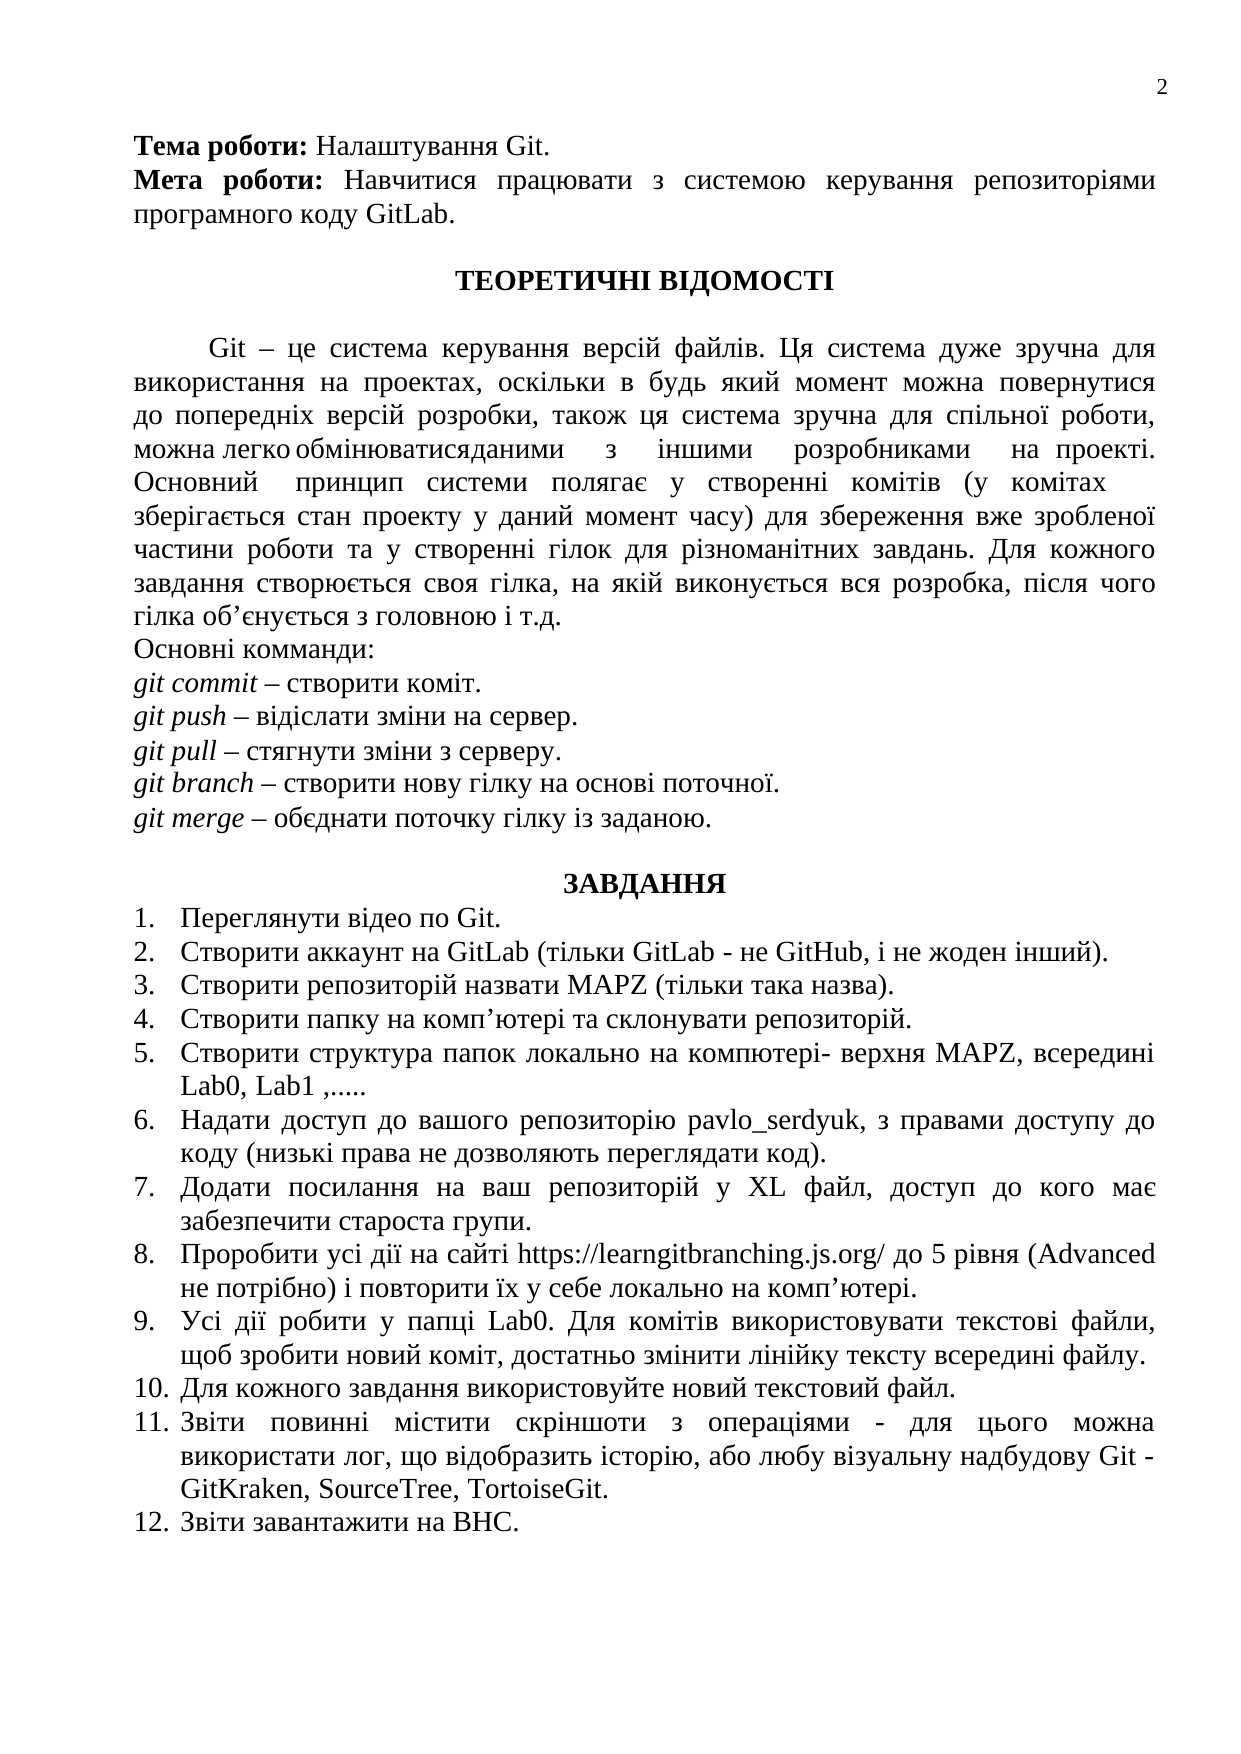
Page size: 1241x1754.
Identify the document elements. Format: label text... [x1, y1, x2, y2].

text Git – це система керування версій файлів. Ця система дуже зручна для використання на проектах, оскільки в будь який момент можна повернутися до попередніх версій розробки, також ця система зручна для спільної роботи, можна легко обмінюватися даними з іншими розробниками на проекті. Основний принцип системи полягає у створенні комітів (у комітах зберігається стан проекту у даний момент часу) для збереження вже зробленої частини роботи та у створенні гілок для різноманітних завдань. Для кожного завдання створюється своя гілка, на якій виконується вся розробка, після чого гілка об’єнується з головною і т.д. [133, 330, 1156, 632]
subtitle TЕОРЕТИЧНІ ВІДОМОСТІ [133, 263, 1156, 297]
list Створити структура папок локально на компютері- верхня MAPZ, всередині Lab0, Lab1 ,..... [133, 1035, 1156, 1102]
text git push – відіслати зміни на сервер. [133, 699, 1156, 733]
list Проробити усі дії на сайті https://learngitbranching.js.org/ до 5 рівня (Advanced не потрібно) і повторити їх у себе локально на комп’ютері. [133, 1236, 1156, 1303]
list Переглянути відео по Git. [133, 901, 1156, 934]
text git pull – стягнути зміни з серверу. [133, 733, 1156, 766]
text git commit – створити коміт. [133, 666, 1156, 699]
list Звіти повинні містити скріншоти з операціями - для цього можна використати лог, що відобразить історію, або любу візуальну надбудову Git - GitKraken, SourceTree, TortoiseGit. [133, 1404, 1156, 1505]
list Додати посилання на ваш репозиторій у XL файл, доступ до кого має забезпечити староста групи. [133, 1169, 1156, 1236]
text Тема роботи: Налаштування Git. [133, 129, 1156, 162]
list Створити репозиторій назвати MAPZ (тільки така назва). [133, 968, 1156, 1001]
list Створити аккаунт на GitLab (тільки GitLab - не GitHub, і не жоден інший). [133, 934, 1156, 968]
text Мета роботи: Навчитися працювати з системою керування репозиторіями програмного коду GitLab. [133, 162, 1156, 229]
list Звіти завантажити на ВНС. [133, 1505, 1156, 1538]
list Для кожного завдання використовуйте новий текстовий файл. [133, 1371, 1156, 1404]
text git merge – обєднати поточку гілку із заданою. [133, 800, 1156, 833]
text Основні комманди: [133, 632, 1156, 666]
list Надати доступ до вашого репозиторію pavlo_serdyuk, з правами доступу до коду (низькі права не дозволяють переглядати код). [133, 1102, 1156, 1169]
list Створити папку на комп’ютері та склонувати репозиторій. [133, 1001, 1156, 1035]
subtitle ЗАВДАННЯ [133, 867, 1156, 901]
text git branch – створити нову гілку на основі поточної. [133, 766, 1156, 800]
list Усі дії робити у папці Lab0. Для комітів використовувати текстові файли, щоб зробити новий коміт, достатньо змінити лінійку тексту всередині файлу. [133, 1303, 1156, 1370]
